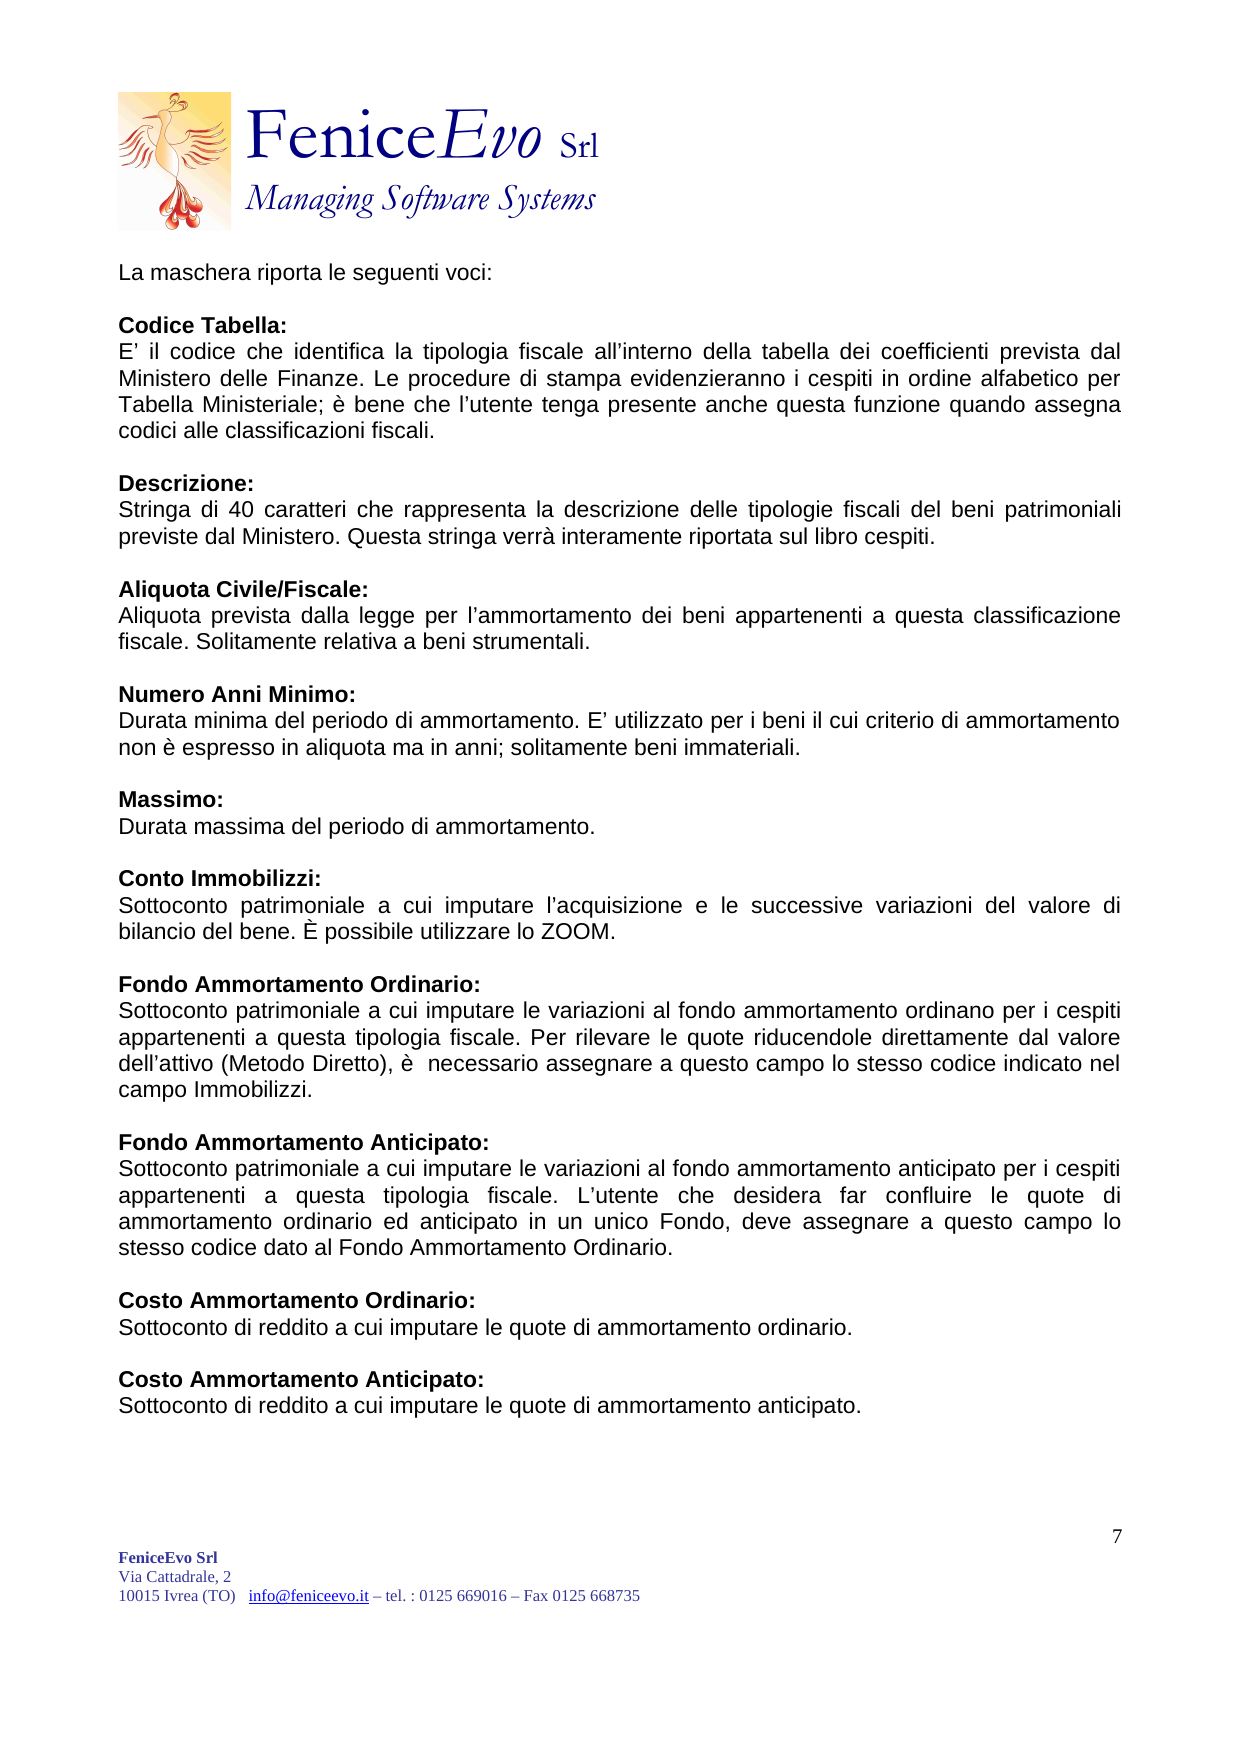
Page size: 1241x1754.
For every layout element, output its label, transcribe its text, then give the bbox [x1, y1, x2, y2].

text Massimo: [118, 786, 1122, 813]
text Descrizione: [118, 470, 1122, 496]
text Aliquota prevista dalla legge per l’ammortamento dei beni appartenenti a questa classificazione fiscale. Solitamente relativa a beni strumentali. [118, 602, 1122, 654]
picture [118, 92, 232, 231]
text Sottoconto patrimoniale a cui imputare l’acquisizione e le successive variazioni del valore di bilancio del bene. È possibile utilizzare lo ZOOM. [118, 892, 1122, 944]
text Codice Tabella: [118, 312, 1122, 338]
text Fondo Ammortamento Anticipato: [118, 1129, 1122, 1155]
text Aliquota Civile/Fiscale: [118, 576, 1122, 602]
text Sottoconto di reddito a cui imputare le quote di ammortamento ordinario. [118, 1313, 1122, 1340]
text Conto Immobilizzi: [118, 865, 1122, 892]
text Sottoconto patrimoniale a cui imputare le variazioni al fondo ammortamento ordinano per i cespiti appartenenti a questa tipologia fiscale. Per rilevare le quote riducendole direttamente dal valore dell’attivo (Metodo Diretto), è necessario assegnare a questo campo lo stesso codice indicato nel campo Immobilizzi. [118, 997, 1122, 1103]
text Costo Ammortamento Anticipato: [118, 1366, 1122, 1392]
text Durata massima del periodo di ammortamento. [118, 813, 1122, 839]
text Sottoconto di reddito a cui imputare le quote di ammortamento anticipato. [118, 1392, 1122, 1419]
text Fondo Ammortamento Ordinario: [118, 971, 1122, 997]
text Numero Anni Minimo: [118, 681, 1122, 707]
text Durata minima del periodo di ammortamento. E’ utilizzato per i beni il cui criterio di ammortamento non è espresso in aliquota ma in anni; solitamente beni immateriali. [118, 707, 1122, 760]
text La maschera riporta le seguenti voci: [118, 259, 1122, 286]
text Stringa di 40 caratteri che rappresenta la descrizione delle tipologie fiscali del beni patrimoniali previste dal Ministero. Questa stringa verrà interamente riportata sul libro cespiti. [118, 496, 1122, 549]
text Sottoconto patrimoniale a cui imputare le variazioni al fondo ammortamento anticipato per i cespiti appartenenti a questa tipologia fiscale. L’utente che desidera far confluire le quote di ammortamento ordinario ed anticipato in un unico Fondo, deve assegnare a questo campo lo stesso codice dato al Fondo Ammortamento Ordinario. [118, 1155, 1122, 1261]
text E’ il codice che identifica la tipologia fiscale all’interno della tabella dei coefficienti prevista dal Ministero delle Finanze. Le procedure di stampa evidenzieranno i cespiti in ordine alfabetico per Tabella Ministeriale; è bene che l’utente tenga presente anche questa funzione quando assegna codici alle classificazioni fiscali. [118, 338, 1122, 444]
text Costo Ammortamento Ordinario: [118, 1287, 1122, 1313]
